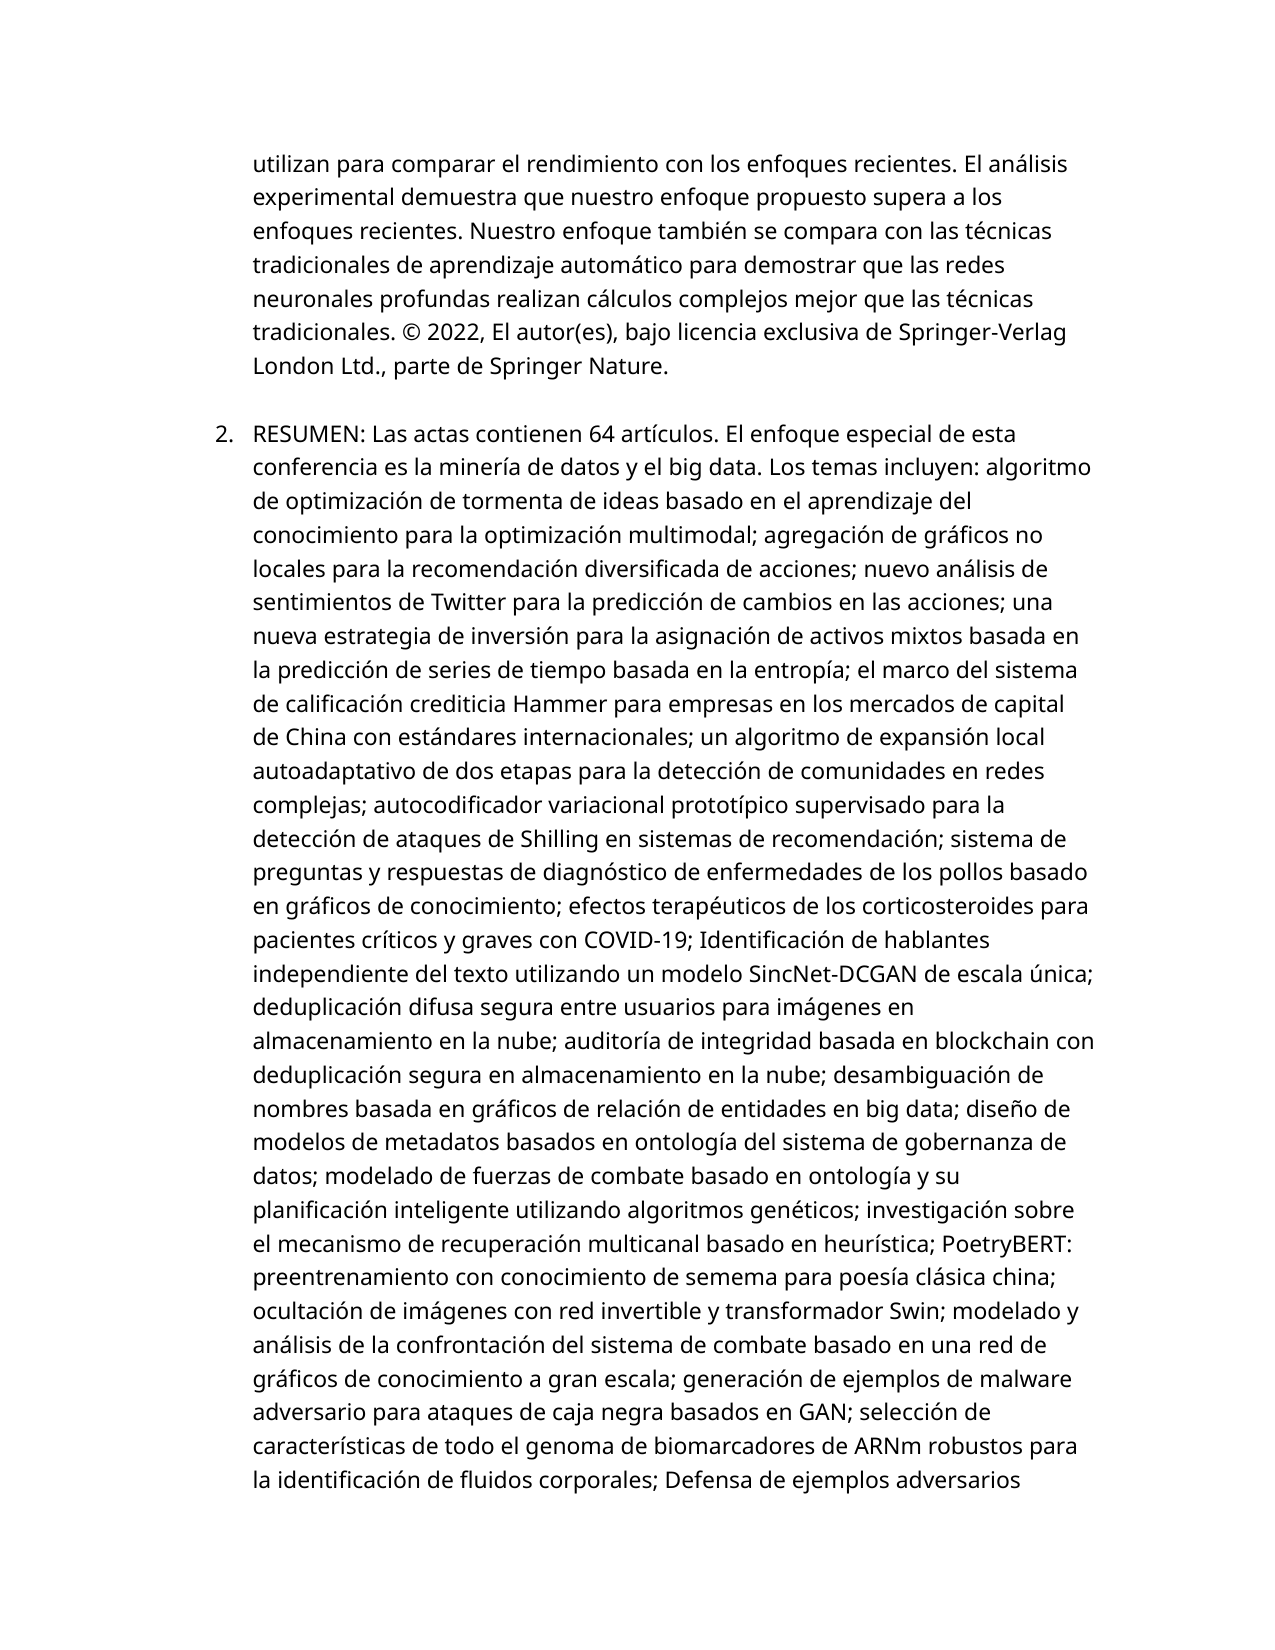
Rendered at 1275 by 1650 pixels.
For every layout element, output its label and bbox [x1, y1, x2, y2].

list [215, 418, 1098, 1495]
list [215, 148, 1098, 381]
